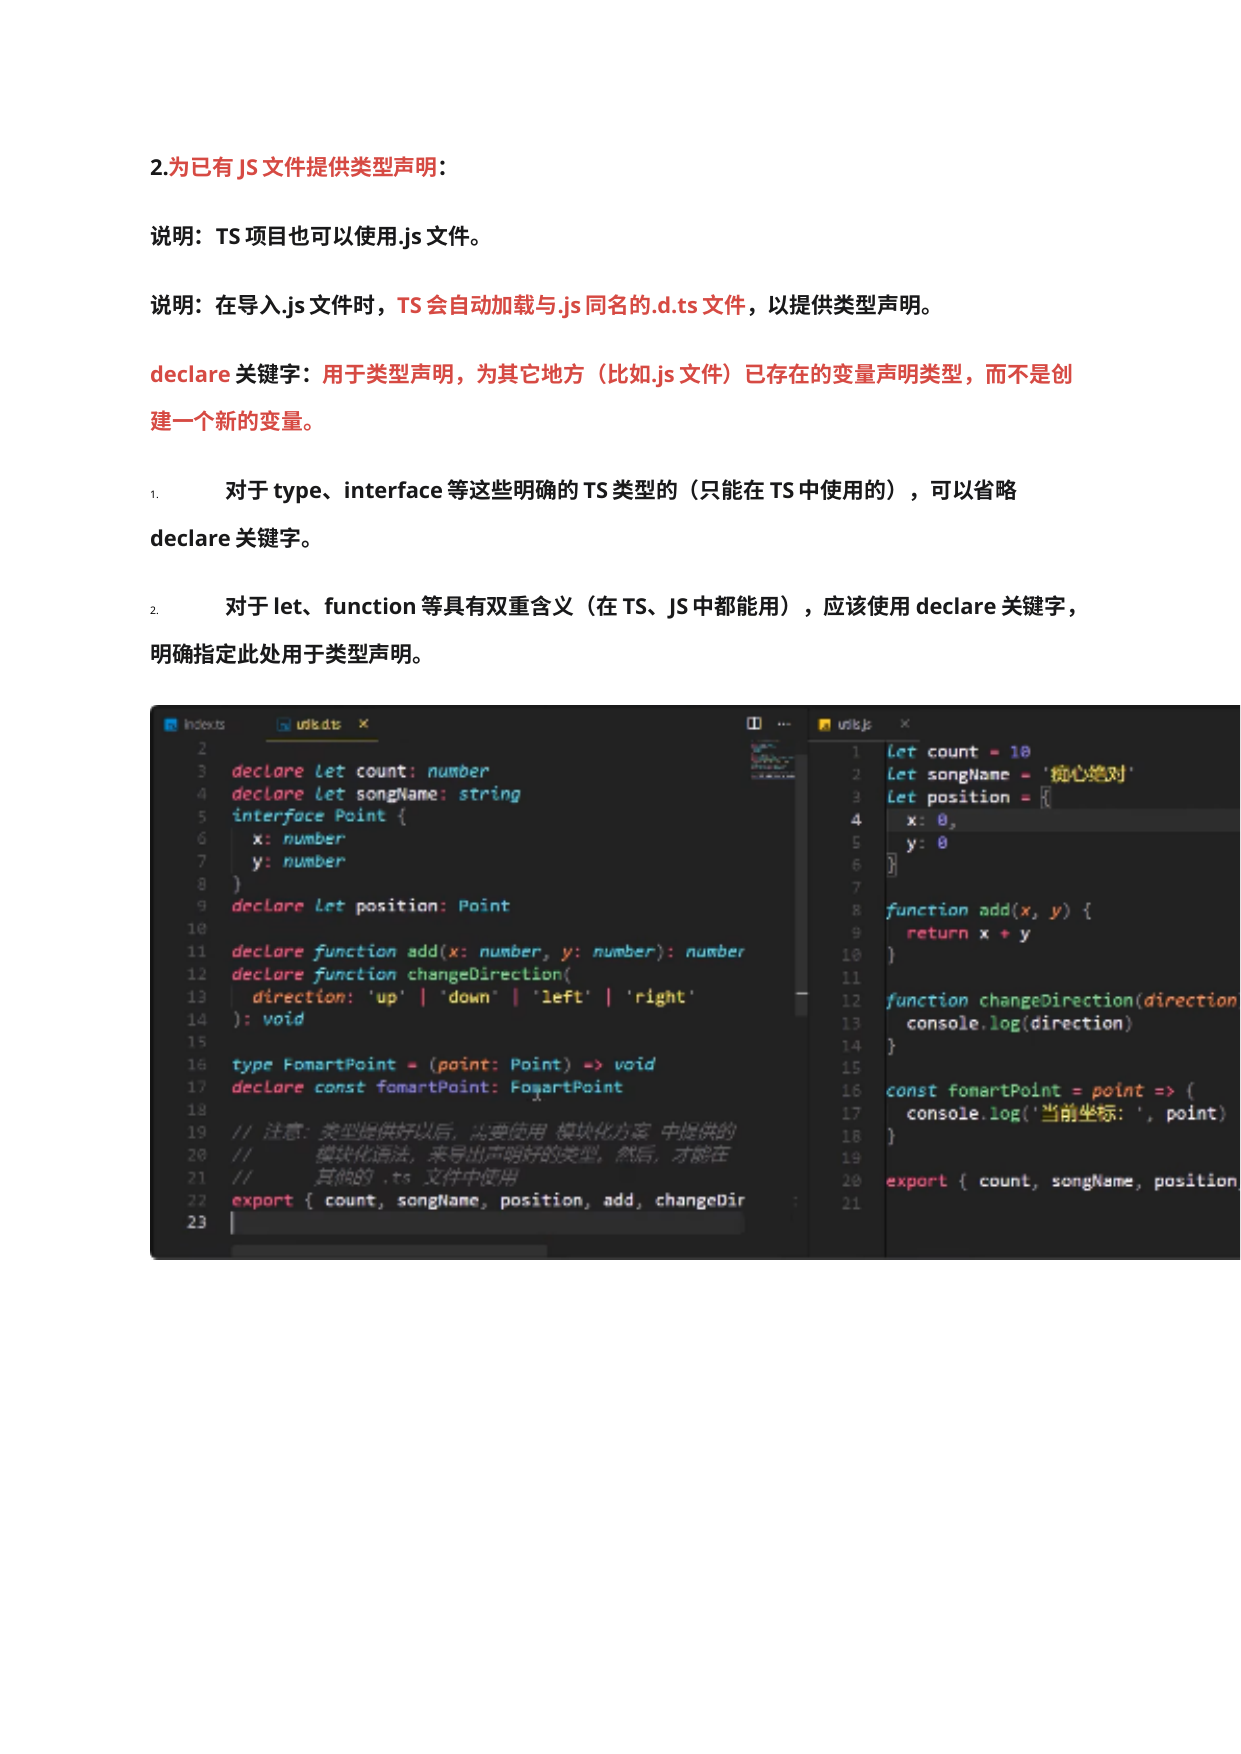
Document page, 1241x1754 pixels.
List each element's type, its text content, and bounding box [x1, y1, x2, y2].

subtitle 对于let、function等具有双重含义（在TS、JS中都能用），应该使用declare关键字，明确指定此处用于类型声明。 [150, 589, 1090, 669]
subtitle 对于type、interface等这些明确的TS类型的（只能在TS中使用的），可以省略declare关键字。 [150, 473, 1090, 552]
subtitle 说明：在导入.js文件时，TS会自动加载与.js同名的.d.ts文件，以提供类型声明。 [150, 288, 1090, 319]
subtitle declare关键字：用于类型声明，为其它地方（比如.js文件）已存在的变量声明类型，而不是创建一个新的变量。 [150, 357, 1090, 436]
subtitle 2.为已有JS文件提供类型声明： [150, 150, 1090, 182]
subtitle 说明：TS项目也可以使用.js文件。 [150, 219, 1090, 251]
picture [150, 705, 1241, 1260]
